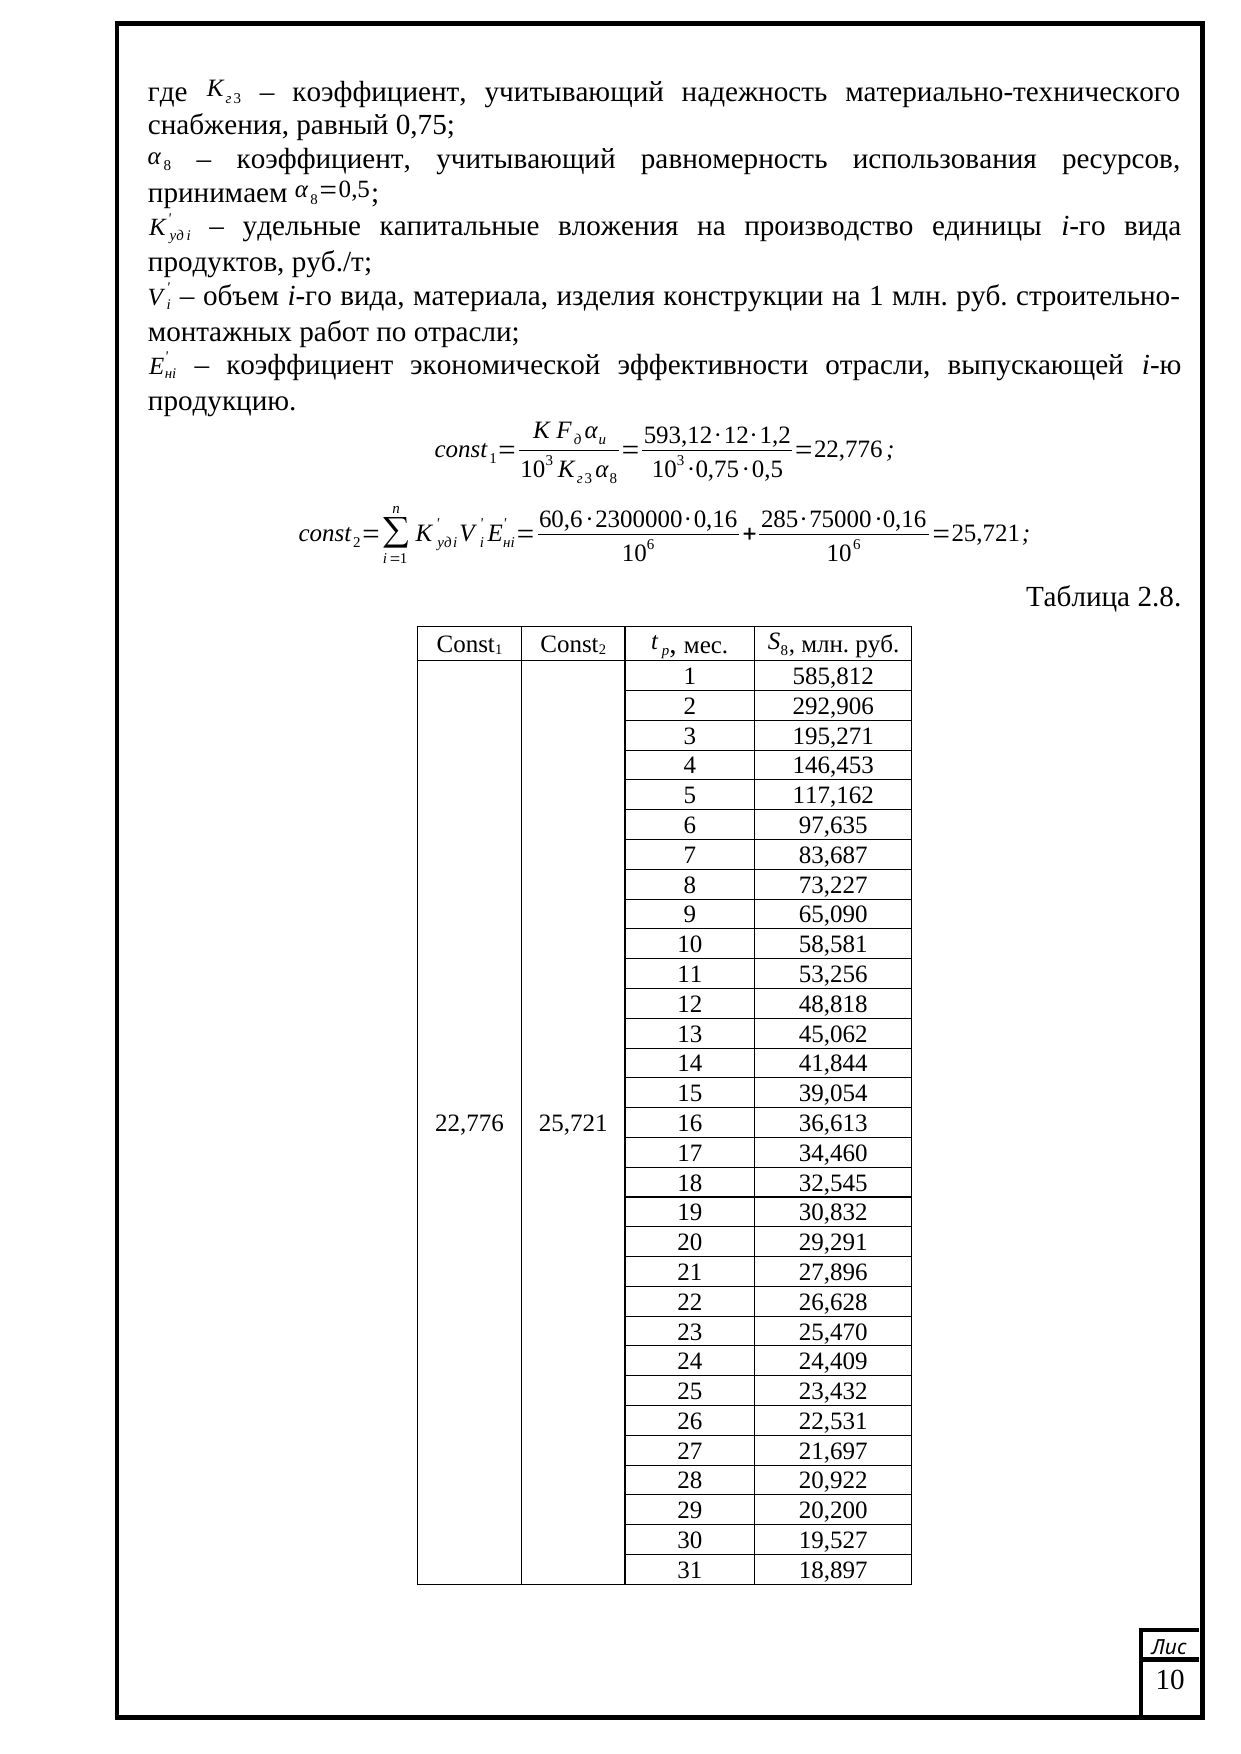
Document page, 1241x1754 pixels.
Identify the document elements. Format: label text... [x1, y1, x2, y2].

table_cell 30 [626, 1525, 754, 1554]
table_cell 18,897 [755, 1555, 911, 1584]
table_cell 9 [626, 900, 754, 928]
table_cell 20 [626, 1227, 754, 1256]
table_cell 7 [626, 840, 754, 869]
table_cell 13 [626, 1019, 754, 1047]
table_cell 29 [626, 1495, 754, 1524]
table_cell 23 [626, 1317, 754, 1345]
table_cell 97,635 [755, 810, 911, 839]
text Таблица 2.8. [148, 579, 1181, 613]
table_header , мес. [626, 627, 754, 660]
table_cell 22,531 [755, 1406, 911, 1435]
table_cell 10 [626, 929, 754, 958]
table_cell 45,062 [755, 1019, 911, 1047]
table_cell 18 [626, 1168, 754, 1196]
table_cell 19 [626, 1198, 754, 1226]
table_cell 5 [626, 780, 754, 809]
text где ‒ коэффициент, учитывающий надежность материально-технического снабжения, равный 0,75; [148, 74, 1181, 141]
table_cell 24,409 [755, 1346, 911, 1375]
table_cell 11 [626, 959, 754, 988]
table_cell 29,291 [755, 1227, 911, 1256]
table_header Const2 [522, 627, 624, 660]
table_cell 30,832 [755, 1198, 911, 1226]
table_cell 20,922 [755, 1466, 911, 1494]
text ‒ коэффициент, учитывающий равномерность использования ресурсов, принимаем ; [148, 141, 1181, 208]
table_cell 27 [626, 1436, 754, 1464]
table_cell 12 [626, 989, 754, 1018]
table_cell 83,687 [755, 840, 911, 869]
table_cell 21 [626, 1257, 754, 1286]
table_cell 585,812 [755, 661, 911, 690]
table_cell 26 [626, 1406, 754, 1435]
table_cell 146,453 [755, 751, 911, 779]
table_cell 31 [626, 1555, 754, 1584]
table_cell 8 [626, 870, 754, 898]
table_cell 21,697 [755, 1436, 911, 1464]
table_cell 65,090 [755, 900, 911, 928]
table_cell 28 [626, 1466, 754, 1494]
table_cell 24 [626, 1346, 754, 1375]
table_cell 17 [626, 1138, 754, 1167]
table_cell 2 [626, 691, 754, 720]
table_cell 27,896 [755, 1257, 911, 1286]
table_cell 58,581 [755, 929, 911, 958]
table_cell 117,162 [755, 780, 911, 809]
table_cell 26,628 [755, 1287, 911, 1316]
table_cell 20,200 [755, 1495, 911, 1524]
text ‒ объем i-го вида, материала, изделия конструкции на 1 млн. руб. строительно-монтажных работ по отрасли; [148, 278, 1181, 347]
table_cell 3 [626, 721, 754, 749]
table_cell 32,545 [755, 1168, 911, 1196]
table_cell 25,470 [755, 1317, 911, 1345]
table_cell 14 [626, 1049, 754, 1077]
table_cell 16 [626, 1108, 754, 1137]
text ‒ коэффициент экономической эффективности отрасли, выпускающей i-ю продукцию. [148, 347, 1181, 417]
table_cell 25 [626, 1376, 754, 1405]
table_cell 41,844 [755, 1049, 911, 1077]
text ‒ удельные капитальные вложения на производство единицы i-го вида продуктов, руб./т; [148, 208, 1181, 278]
table_cell 195,271 [755, 721, 911, 749]
table_cell 39,054 [755, 1078, 911, 1107]
table_cell 292,906 [755, 691, 911, 720]
table_cell 6 [626, 810, 754, 839]
table_cell 36,613 [755, 1108, 911, 1137]
table_cell 23,432 [755, 1376, 911, 1405]
table_cell 25,721 [522, 661, 624, 1584]
table_cell 73,227 [755, 870, 911, 898]
table_cell 15 [626, 1078, 754, 1107]
table_cell 4 [626, 751, 754, 779]
table_header , млн. руб. [755, 627, 911, 660]
table_cell 34,460 [755, 1138, 911, 1167]
table_cell 48,818 [755, 989, 911, 1018]
table_cell 22,776 [418, 661, 521, 1584]
table_cell 22 [626, 1287, 754, 1316]
table_cell 1 [626, 661, 754, 690]
table_cell 53,256 [755, 959, 911, 988]
table_cell 19,527 [755, 1525, 911, 1554]
table_header Const1 [418, 627, 521, 660]
